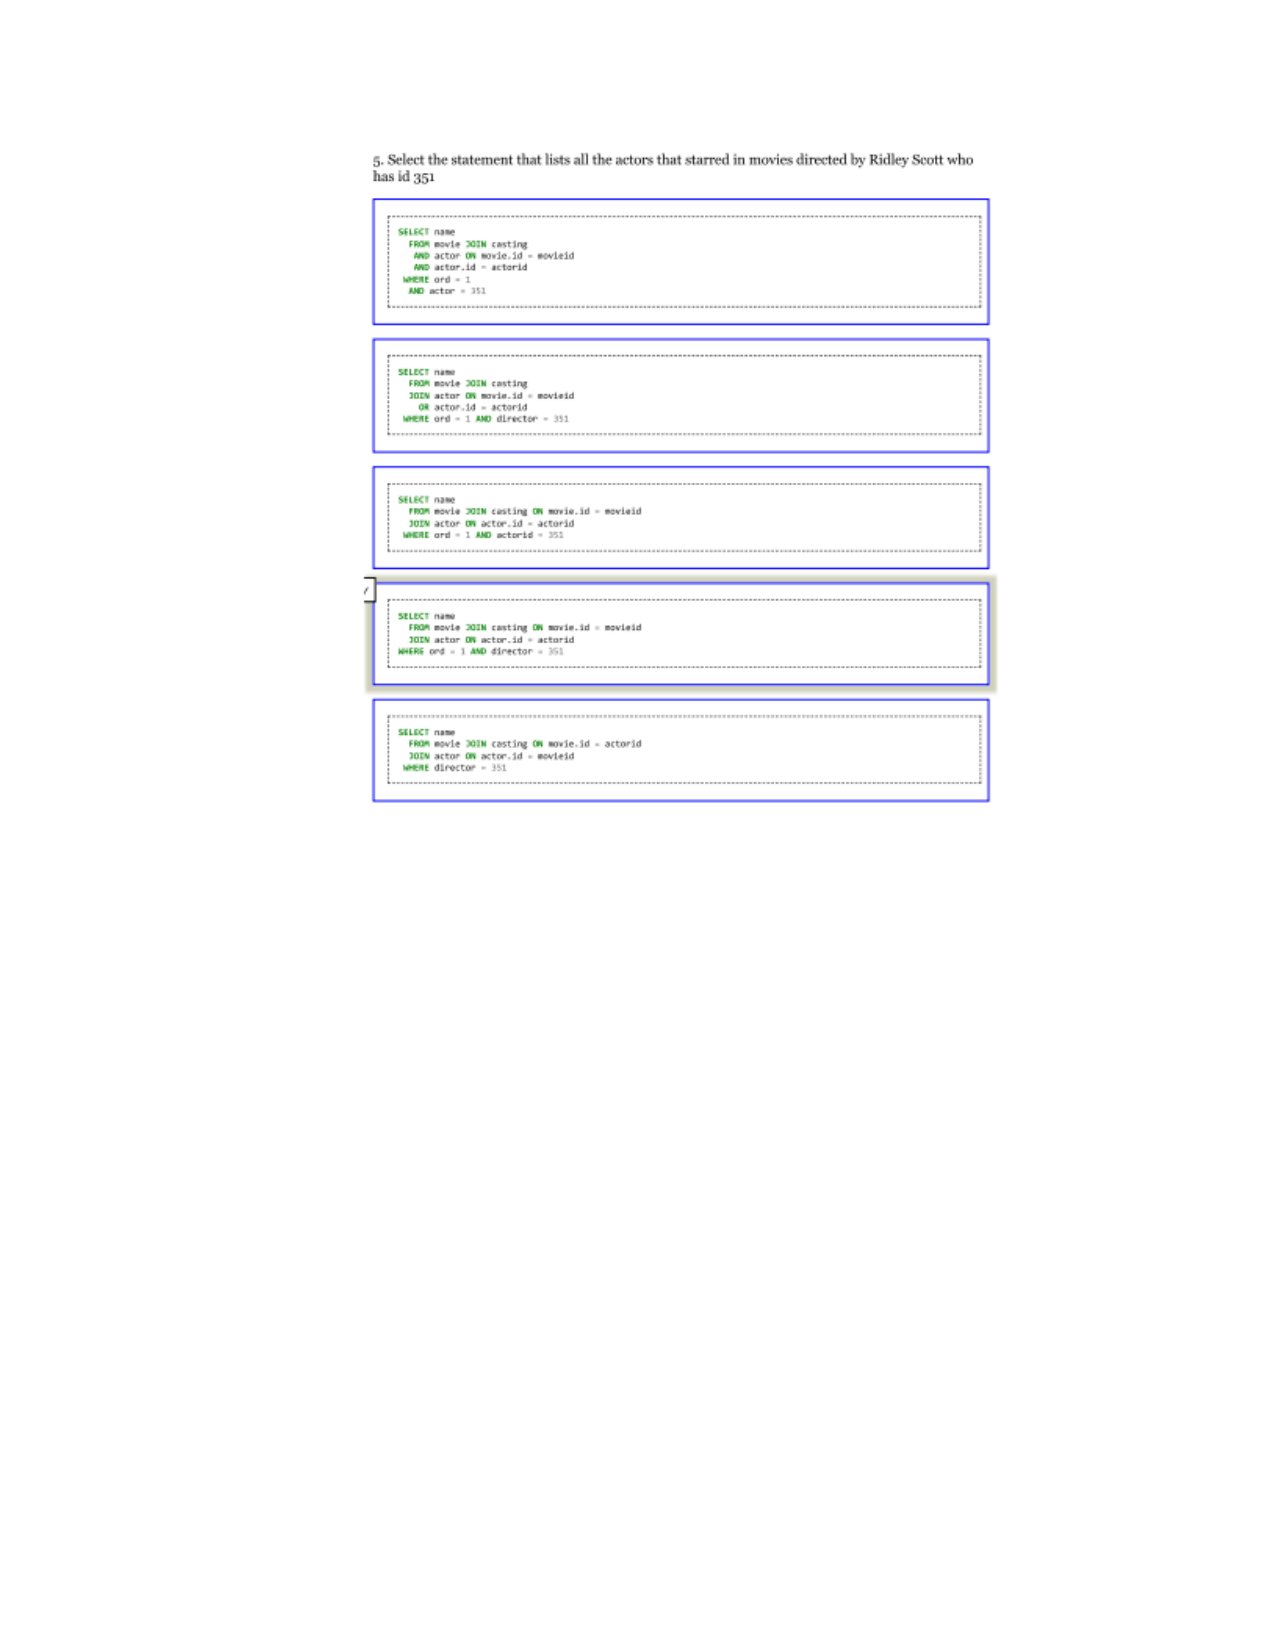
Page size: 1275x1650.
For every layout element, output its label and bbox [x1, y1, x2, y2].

picture [344, 147, 1006, 820]
